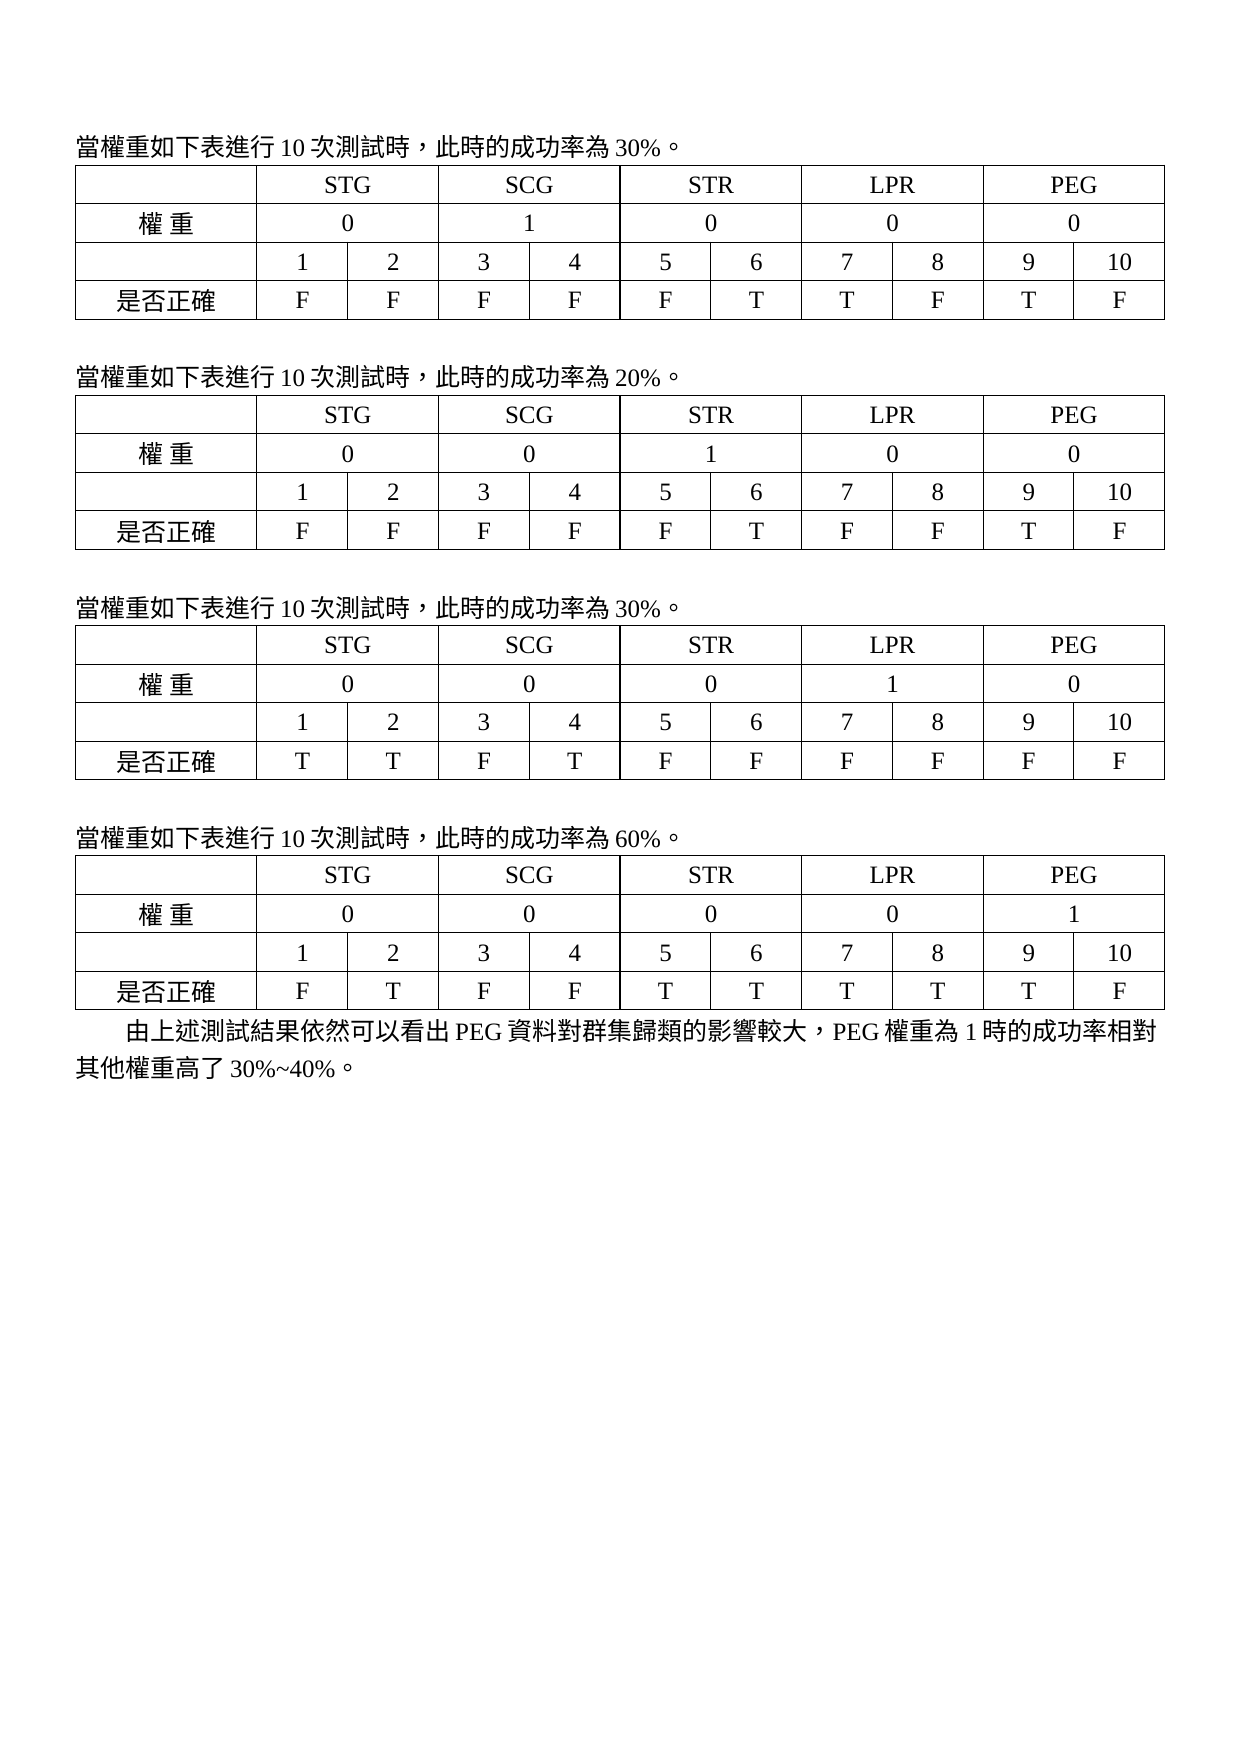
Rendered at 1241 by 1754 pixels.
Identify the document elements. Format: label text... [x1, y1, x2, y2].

table_cell F [802, 742, 892, 779]
table_header LPR [802, 856, 983, 894]
table_cell 0 [439, 665, 619, 702]
text 當權重如下表進行10次測試時，此時的成功率為30%。 [75, 587, 1165, 625]
table_cell 1 [621, 434, 801, 472]
table_cell F [257, 972, 347, 1009]
table_cell 0 [439, 895, 619, 932]
table_cell 2 [348, 473, 438, 510]
table_cell T [348, 742, 438, 779]
table_header SCG [439, 396, 619, 433]
table_cell F [439, 511, 529, 549]
table_cell 3 [439, 243, 529, 280]
table_cell 權 重 [76, 204, 256, 242]
table_header PEG [984, 626, 1164, 663]
table_cell 8 [893, 243, 983, 280]
table_cell 權 重 [76, 895, 256, 932]
table_cell [76, 933, 256, 971]
table_cell 8 [893, 473, 983, 510]
table_header STG [257, 856, 438, 894]
table_cell 0 [621, 895, 801, 932]
table_header STG [257, 396, 438, 433]
table_cell 0 [984, 204, 1164, 242]
table_cell 10 [1074, 473, 1164, 510]
table_cell T [984, 972, 1073, 1009]
table_cell F [1074, 742, 1164, 779]
table_cell F [893, 742, 983, 779]
table_cell 0 [984, 665, 1164, 702]
table_cell F [893, 281, 983, 319]
table_cell F [439, 281, 529, 319]
table_header STR [621, 396, 801, 433]
table_cell 1 [257, 243, 347, 280]
table_cell 1 [439, 204, 619, 242]
table_cell 10 [1074, 933, 1164, 971]
table_cell 3 [439, 473, 529, 510]
table_cell 是否正確 [76, 511, 256, 549]
table_cell 7 [802, 473, 892, 510]
table_cell 3 [439, 703, 529, 741]
table_cell 2 [348, 243, 438, 280]
table_cell 5 [621, 473, 710, 510]
table_cell F [621, 511, 710, 549]
table_header STG [257, 166, 438, 203]
table_cell 0 [802, 204, 983, 242]
table_header STG [257, 626, 438, 663]
table_cell 0 [257, 895, 438, 932]
table_cell 6 [711, 933, 801, 971]
table_cell 10 [1074, 703, 1164, 741]
table_cell 1 [802, 665, 983, 702]
table_cell 0 [257, 434, 438, 472]
table_cell 10 [1074, 243, 1164, 280]
table_cell 是否正確 [76, 742, 256, 779]
table_cell 9 [984, 703, 1073, 741]
table_cell F [348, 281, 438, 319]
table_cell 0 [621, 665, 801, 702]
table_header LPR [802, 626, 983, 663]
table_cell T [711, 281, 801, 319]
table_cell 是否正確 [76, 281, 256, 319]
table_header STR [621, 626, 801, 663]
table_cell 1 [257, 473, 347, 510]
table_cell F [621, 742, 710, 779]
table_cell 9 [984, 933, 1073, 971]
table_header PEG [984, 856, 1164, 894]
table_cell 0 [984, 434, 1164, 472]
table_cell 權 重 [76, 434, 256, 472]
table_header SCG [439, 856, 619, 894]
text 當權重如下表進行10次測試時，此時的成功率為20%。 [75, 357, 1165, 395]
table_cell 8 [893, 933, 983, 971]
table_header [76, 856, 256, 894]
table_cell T [984, 281, 1073, 319]
table_cell T [621, 972, 710, 1009]
table_cell F [802, 511, 892, 549]
table_header PEG [984, 166, 1164, 203]
text 當權重如下表進行10次測試時，此時的成功率為30%。 [75, 127, 1165, 164]
table_cell 7 [802, 703, 892, 741]
table_header LPR [802, 396, 983, 433]
table_cell T [984, 511, 1073, 549]
table_cell 權 重 [76, 665, 256, 702]
table_cell T [348, 972, 438, 1009]
table_header LPR [802, 166, 983, 203]
table_cell 0 [257, 204, 438, 242]
table_cell 0 [439, 434, 619, 472]
table_cell 4 [530, 703, 619, 741]
table_cell 7 [802, 933, 892, 971]
table_cell [76, 703, 256, 741]
table_cell 0 [621, 204, 801, 242]
table_cell 0 [802, 895, 983, 932]
table_cell 1 [257, 703, 347, 741]
table_cell F [1074, 511, 1164, 549]
table_cell F [439, 972, 529, 1009]
text 當權重如下表進行10次測試時，此時的成功率為60%。 [75, 818, 1165, 855]
table_cell T [530, 742, 619, 779]
table_cell T [802, 281, 892, 319]
table_cell F [984, 742, 1073, 779]
table_cell 4 [530, 243, 619, 280]
table_cell F [530, 511, 619, 549]
table_cell T [893, 972, 983, 1009]
table_cell F [621, 281, 710, 319]
table_header [76, 626, 256, 663]
table_cell 6 [711, 703, 801, 741]
table_cell 9 [984, 243, 1073, 280]
table_header STR [621, 856, 801, 894]
table_cell F [1074, 281, 1164, 319]
table_cell 1 [257, 933, 347, 971]
table_header STR [621, 166, 801, 203]
table_header SCG [439, 166, 619, 203]
table_cell [76, 473, 256, 510]
table_cell 3 [439, 933, 529, 971]
table_cell T [711, 972, 801, 1009]
table_cell T [257, 742, 347, 779]
table_cell 9 [984, 473, 1073, 510]
table_cell 0 [257, 665, 438, 702]
table_cell F [1074, 972, 1164, 1009]
table_cell 6 [711, 473, 801, 510]
table_header PEG [984, 396, 1164, 433]
table_cell 2 [348, 933, 438, 971]
table_cell 是否正確 [76, 972, 256, 1009]
table_header [76, 396, 256, 433]
table_cell 4 [530, 473, 619, 510]
table_cell T [711, 511, 801, 549]
table_cell 5 [621, 933, 710, 971]
table_cell F [711, 742, 801, 779]
table_cell F [348, 511, 438, 549]
table_cell F [257, 281, 347, 319]
table_cell 6 [711, 243, 801, 280]
table_cell 4 [530, 933, 619, 971]
table_cell 5 [621, 243, 710, 280]
table_cell F [530, 281, 619, 319]
table_cell 8 [893, 703, 983, 741]
table_cell F [257, 511, 347, 549]
table_cell 5 [621, 703, 710, 741]
table_cell F [530, 972, 619, 1009]
table_cell 2 [348, 703, 438, 741]
table_cell F [439, 742, 529, 779]
table_header SCG [439, 626, 619, 663]
table_header [76, 166, 256, 203]
table_cell T [802, 972, 892, 1009]
text 由上述測試結果依然可以看出PEG資料對群集歸類的影響較大，PEG權重為1時的成功率相對其他權重高了30%~40%。 [75, 1010, 1165, 1085]
table_cell 1 [984, 895, 1164, 932]
table_cell F [893, 511, 983, 549]
table_cell 7 [802, 243, 892, 280]
table_cell 0 [802, 434, 983, 472]
table_cell [76, 243, 256, 280]
